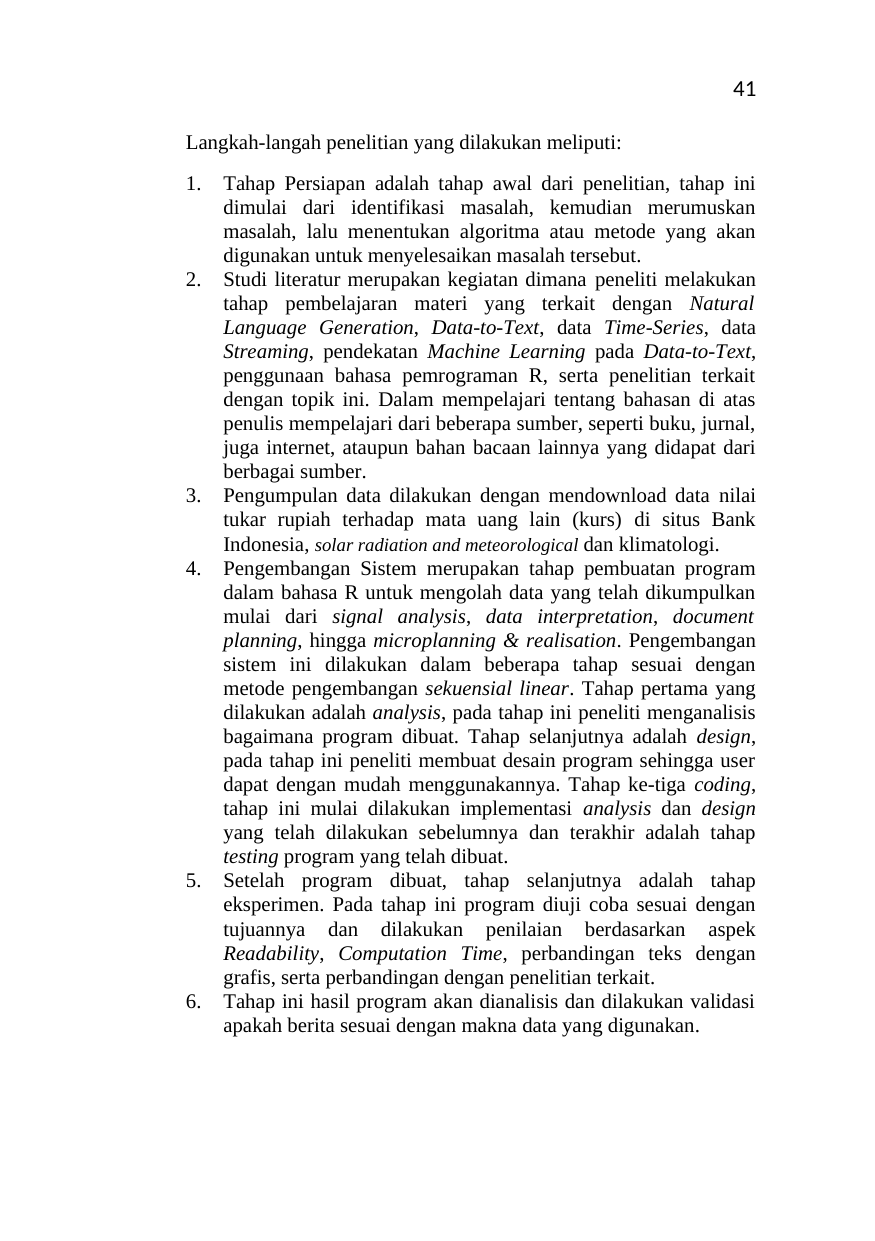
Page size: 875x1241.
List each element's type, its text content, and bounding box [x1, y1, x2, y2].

list Tahap ini hasil program akan dianalisis dan dilakukan validasi apakah berita sesuai dengan makna data yang digunakan. [186, 989, 756, 1037]
list Tahap Persiapan adalah tahap awal dari penelitian, tahap ini dimulai dari identifikasi masalah, kemudian merumuskan masalah, lalu menentukan algoritma atau metode yang akan digunakan untuk menyelesaikan masalah tersebut. [186, 171, 756, 267]
list Setelah program dibuat, tahap selanjutnya adalah tahap eksperimen. Pada tahap ini program diuji coba sesuai dengan tujuannya dan dilakukan penilaian berdasarkan aspek Readability, Computation Time, perbandingan teks dengan grafis, serta perbandingan dengan penelitian terkait. [186, 868, 756, 989]
list Pengembangan Sistem merupakan tahap pembuatan program dalam bahasa R untuk mengolah data yang telah dikumpulkan mulai dari signal analysis, data interpretation, document planning, hingga microplanning & realisation. Pengembangan sistem ini dilakukan dalam beberapa tahap sesuai dengan metode pengembangan sekuensial linear. Tahap pertama yang dilakukan adalah analysis, pada tahap ini peneliti menganalisis bagaimana program dibuat. Tahap selanjutnya adalah design, pada tahap ini peneliti membuat desain program sehingga user dapat dengan mudah menggunakannya. Tahap ke-tiga coding, tahap ini mulai dilakukan implementasi analysis dan design yang telah dilakukan sebelumnya dan terakhir adalah tahap testing program yang telah dibuat. [186, 556, 756, 868]
text Langkah-langah penelitian yang dilakukan meliputi: [148, 130, 756, 154]
list Studi literatur merupakan kegiatan dimana peneliti melakukan tahap pembelajaran materi yang terkait dengan Natural Language Generation, Data-to-Text, data Time-Series, data Streaming, pendekatan Machine Learning pada Data-to-Text, penggunaan bahasa pemrograman R, serta penelitian terkait dengan topik ini. Dalam mempelajari tentang bahasan di atas penulis mempelajari dari beberapa sumber, seperti buku, jurnal, juga internet, ataupun bahan bacaan lainnya yang didapat dari berbagai sumber. [186, 267, 756, 483]
list Pengumpulan data dilakukan dengan mendownload data nilai tukar rupiah terhadap mata uang lain (kurs) di situs Bank Indonesia, solar radiation and meteorological dan klimatologi. [186, 483, 756, 556]
